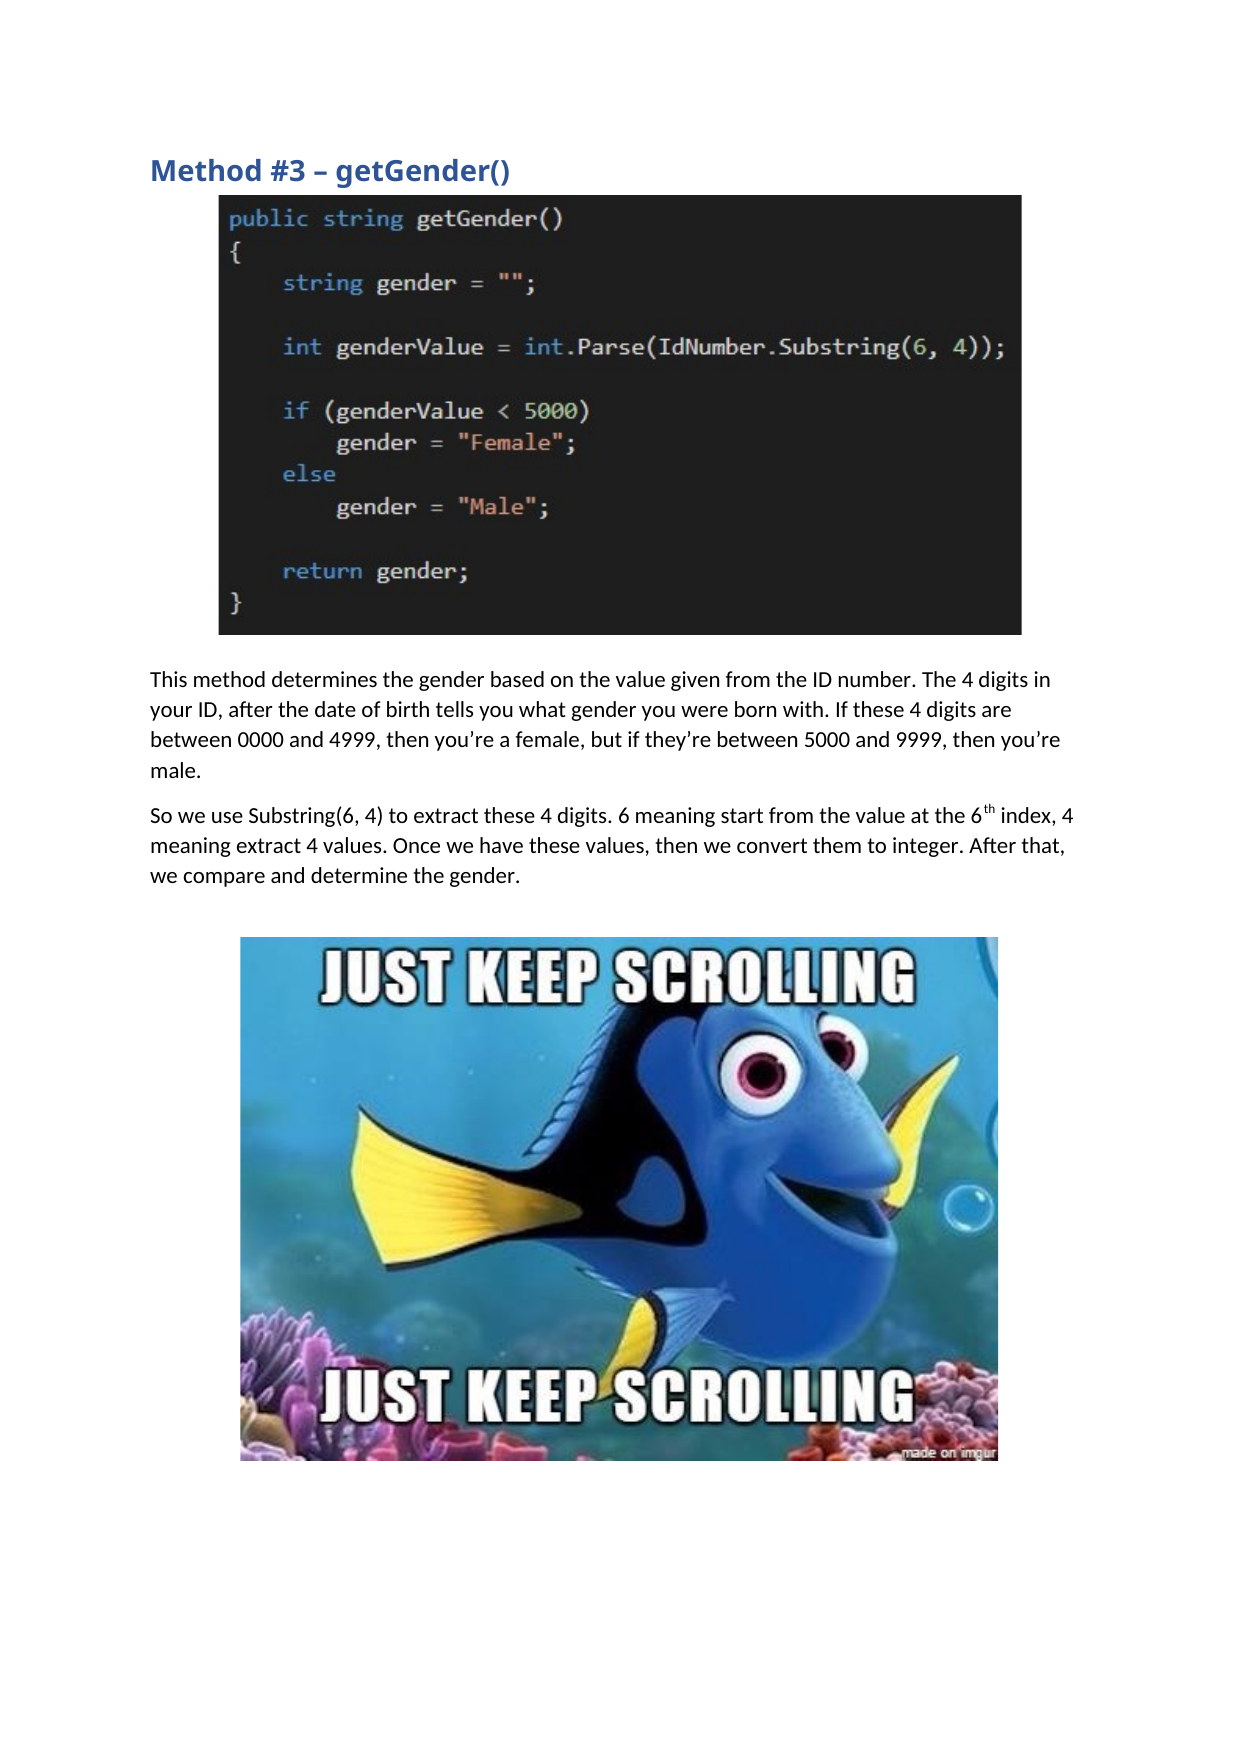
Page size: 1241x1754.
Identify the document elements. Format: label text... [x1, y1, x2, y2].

text So we use Substring(6, 4) to extract these 4 digits. 6 meaning start from the value at the 6th index, 4 meaning extract 4 values. Once we have these values, then we convert them to integer. After that, we compare and determine the gender. [150, 801, 1082, 889]
picture [240, 937, 999, 1461]
text This method determines the gender based on the value given from the ID number. The 4 digits in your ID, after the date of birth tells you what gender you were born with. If these 4 digits are between 0000 and 4999, then you’re a female, but if they’re between 5000 and 9999, then you’re male. [150, 665, 1082, 784]
subtitle Method #3 – getGender() [149, 150, 1090, 190]
picture [218, 195, 1022, 635]
